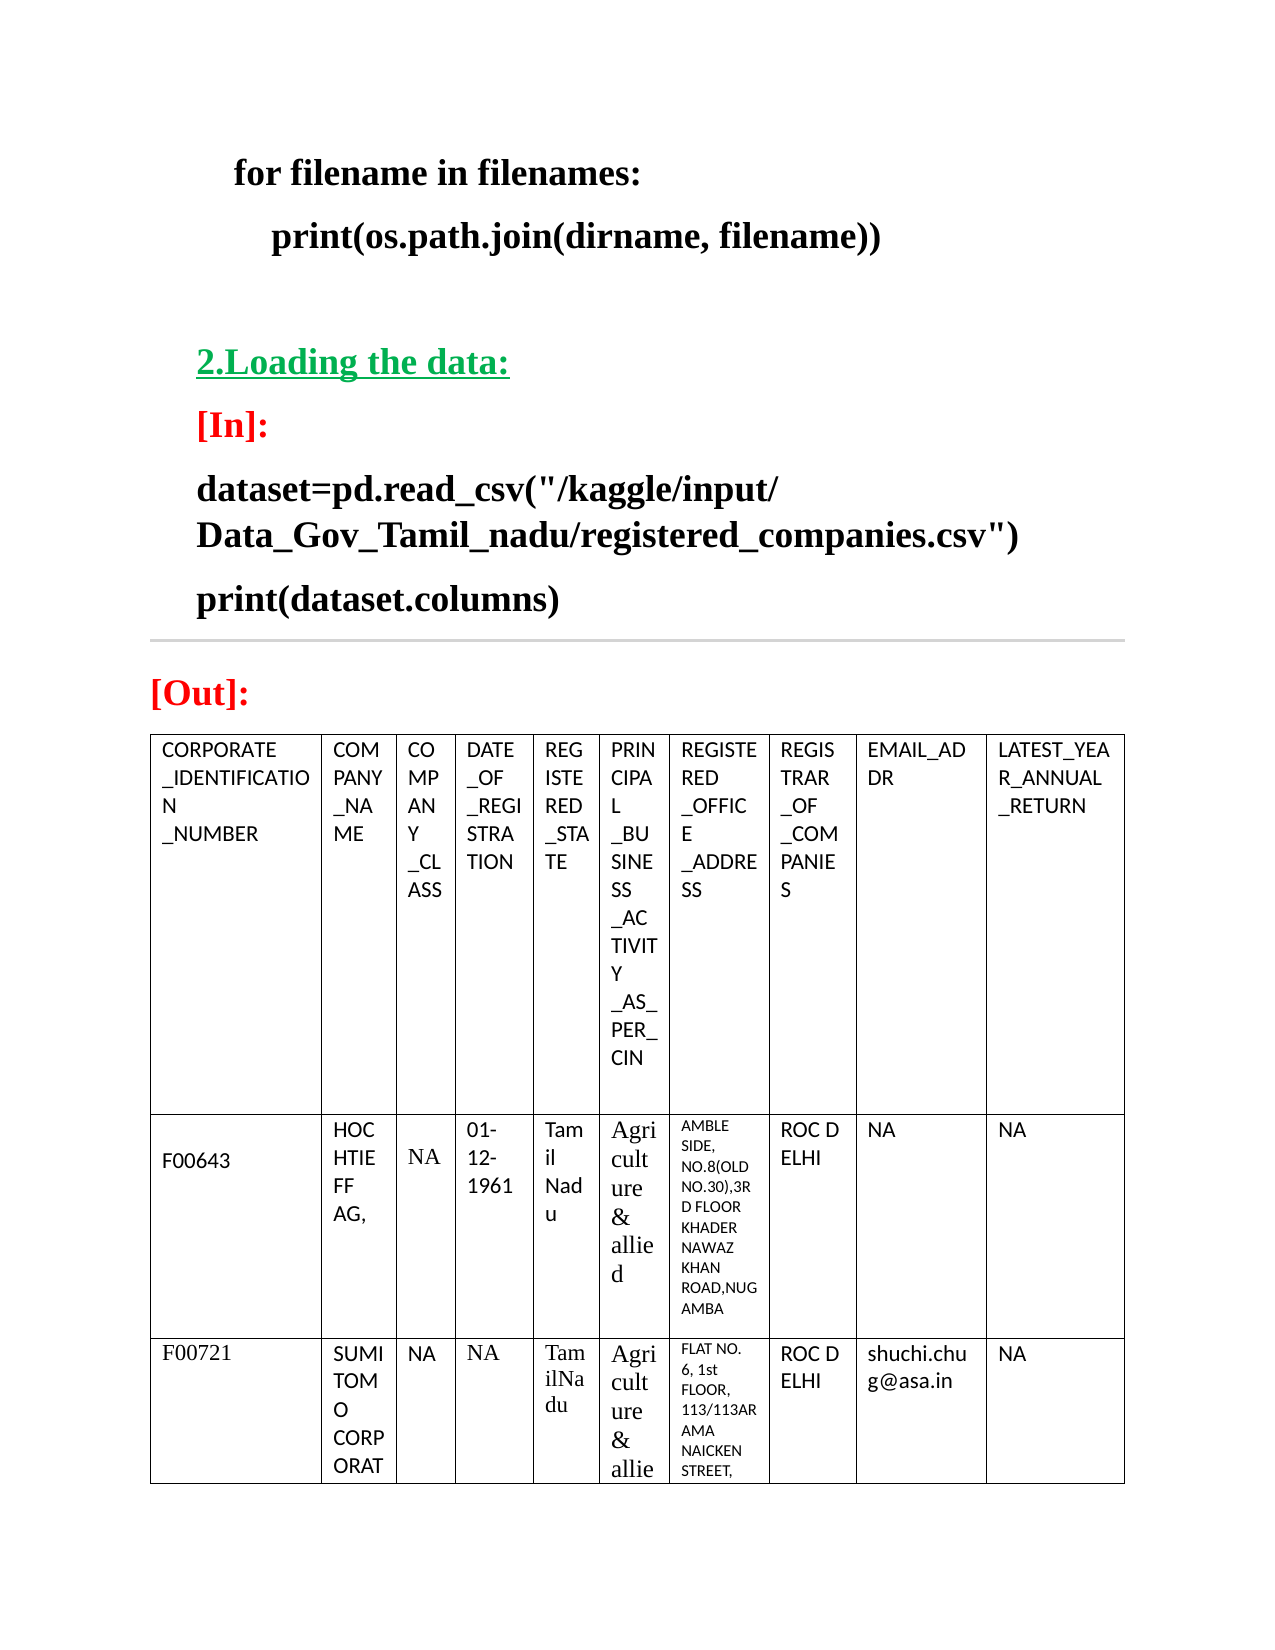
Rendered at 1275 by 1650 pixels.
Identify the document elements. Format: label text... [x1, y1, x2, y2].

table_header EMAIL_ADDR [857, 735, 986, 1114]
text 2.Loading the data: [196, 340, 1125, 383]
table_cell NA [456, 1339, 533, 1482]
table_cell HOCHTIEFF AG, [322, 1115, 396, 1338]
table_header REGISTERED _OFFICE _ADDRESS [670, 735, 769, 1114]
table_cell F00721 [151, 1339, 321, 1482]
table_cell shuchi.chug@asa.in [857, 1339, 986, 1482]
table_cell ROC DELHI [770, 1339, 856, 1482]
table_header REGISTRAR _OF _COMPANIES [770, 735, 856, 1114]
text print(os.path.join(dirname, filename)) [196, 213, 1125, 256]
text [Out]: [150, 642, 1125, 714]
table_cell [322, 1339, 396, 1482]
table_cell NA [397, 1339, 455, 1482]
text print(dataset.columns) [196, 576, 1125, 619]
table_cell Tamil Nadu [534, 1115, 599, 1338]
table_header REGISTERED _STATE [534, 735, 599, 1114]
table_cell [670, 1339, 769, 1482]
text dataset=pd.read_csv("/kaggle/input/Data_Gov_Tamil_nadu/registered_companies.csv") [196, 466, 1125, 556]
table_cell Agriculture & allied [600, 1115, 669, 1338]
table_header LATEST_YEAR_ANNUAL_RETURN [987, 735, 1124, 1114]
text [In]: [196, 403, 1125, 446]
table_cell 01-12-1961 [456, 1115, 533, 1338]
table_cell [600, 1339, 669, 1482]
table_header DATE_OF _REGISTRATION [456, 735, 533, 1114]
text for filename in filenames: [196, 150, 1125, 193]
table_header PRINCIPAL _BUSINESS _ACTIVITY _AS_PER_CIN [600, 735, 669, 1114]
table_cell NA [987, 1115, 1124, 1338]
table_cell NA [857, 1115, 986, 1338]
table_header COMPANY _NAME [322, 735, 396, 1114]
table_cell AMBLE SIDE, NO.8(OLD NO.30),3RD FLOOR KHADER NAWAZ KHAN ROAD,NUGAMBA [670, 1115, 769, 1338]
table_cell NA [987, 1339, 1124, 1482]
table_cell NA [397, 1115, 455, 1338]
table_cell ROC DELHI [770, 1115, 856, 1338]
table_header COMPANY _CLASS [397, 735, 455, 1114]
table_header CORPORATE _IDENTIFICATION _NUMBER [151, 735, 321, 1114]
table_cell TamilNadu [534, 1339, 599, 1482]
table_cell F00643 [151, 1115, 321, 1338]
